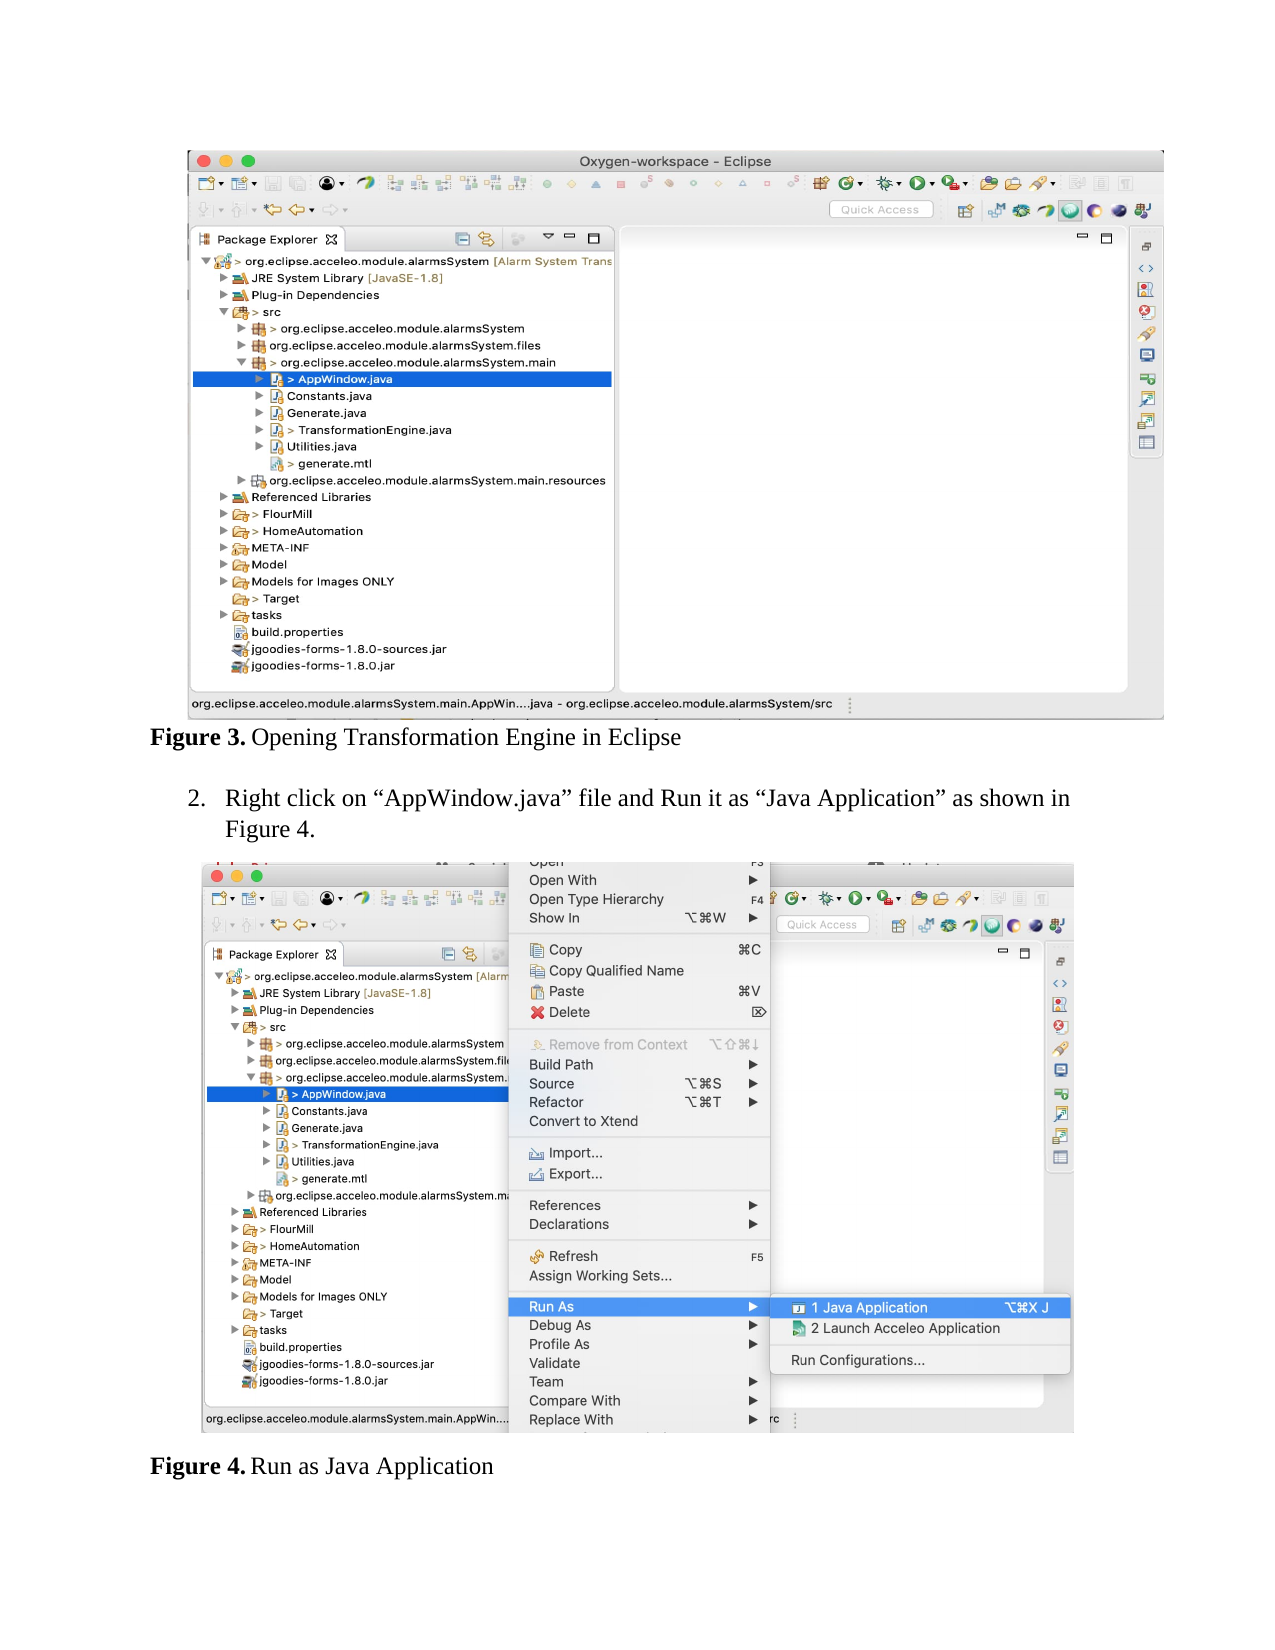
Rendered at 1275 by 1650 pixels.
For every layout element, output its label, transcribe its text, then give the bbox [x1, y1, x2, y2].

picture [201, 862, 1074, 1433]
list Figure 3. Opening Transformation Engine in Eclipse [150, 722, 1125, 751]
picture [187, 150, 1164, 720]
list Right click on “AppWindow.java” file and Run it as “Java Application” as shown in Figure 4. [187, 783, 1125, 843]
text Figure 4. Run as Java Application [150, 1451, 1125, 1480]
